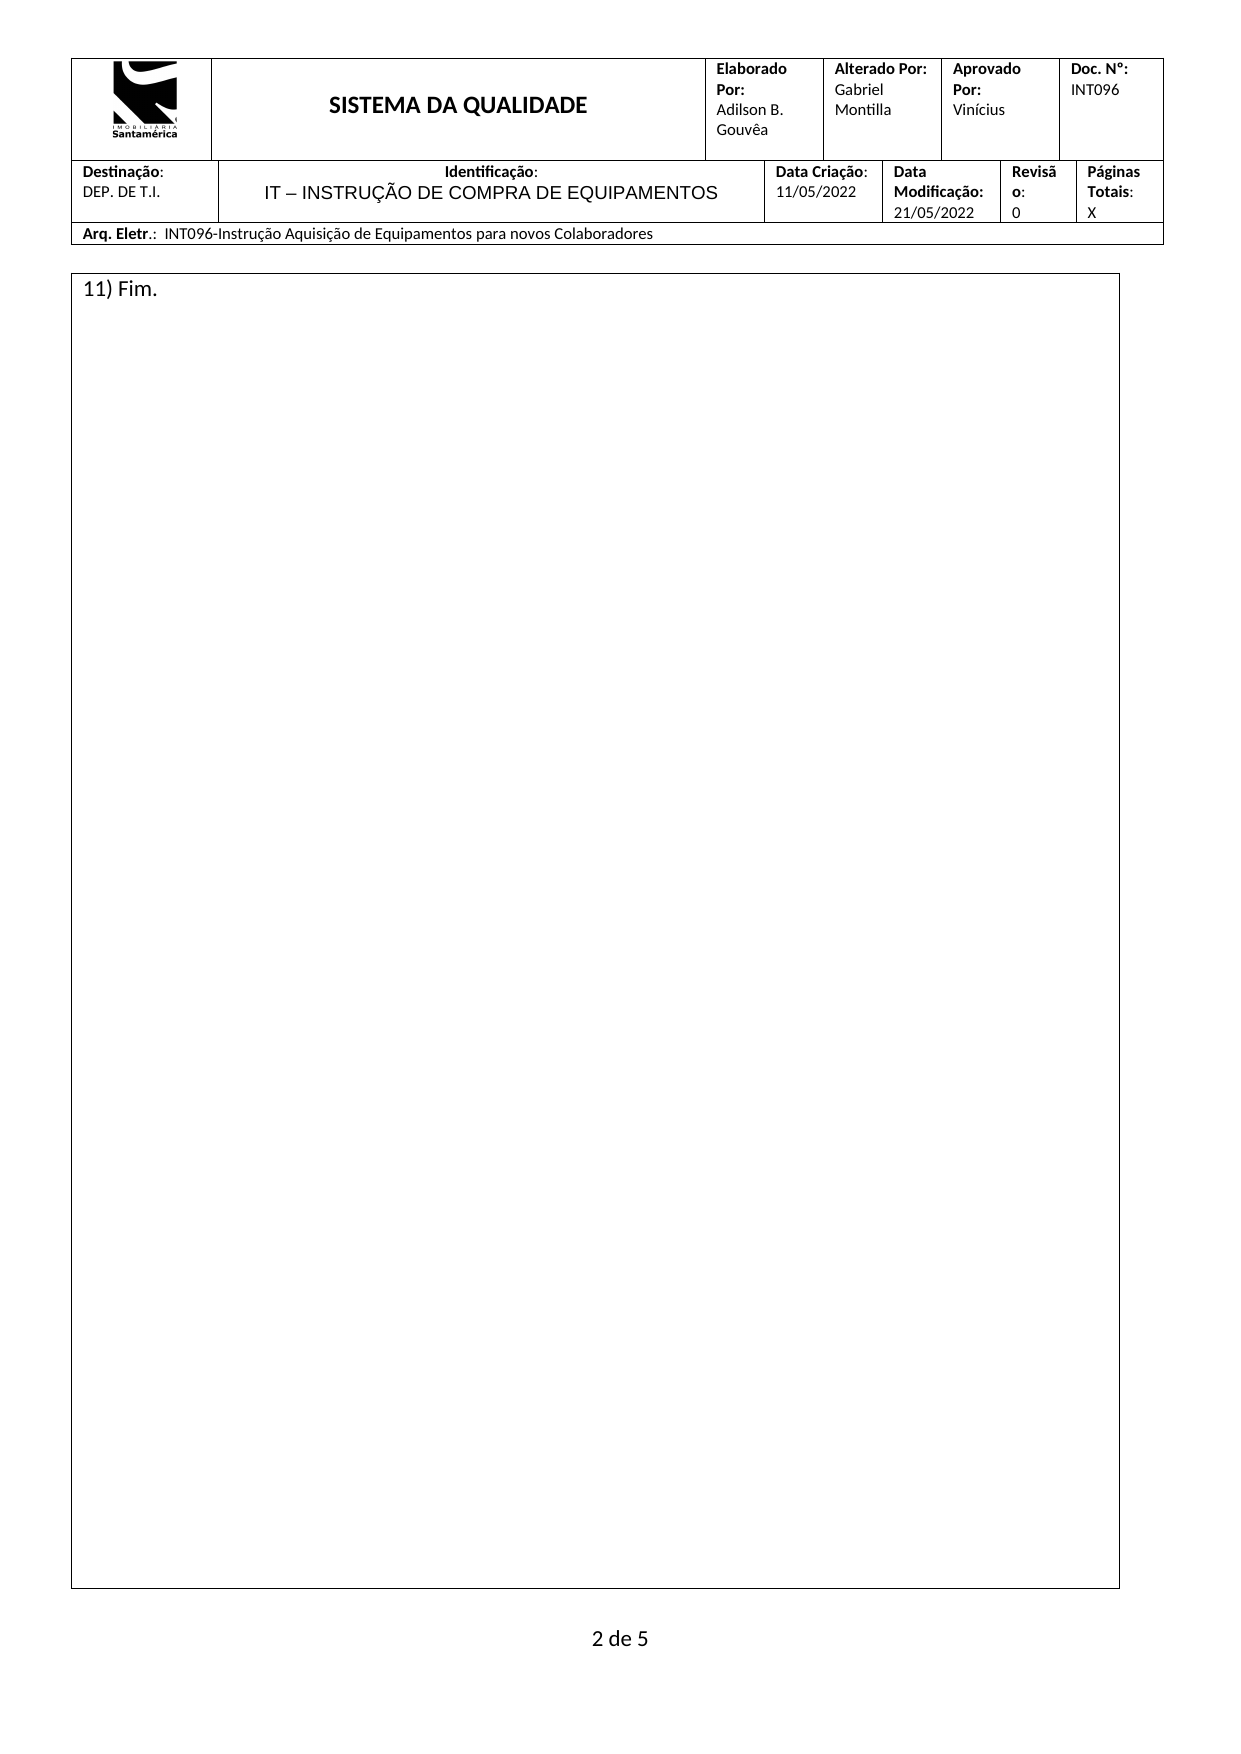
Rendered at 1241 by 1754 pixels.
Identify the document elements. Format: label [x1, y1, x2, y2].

picture [112, 60, 178, 138]
table_header [72, 274, 1119, 1588]
